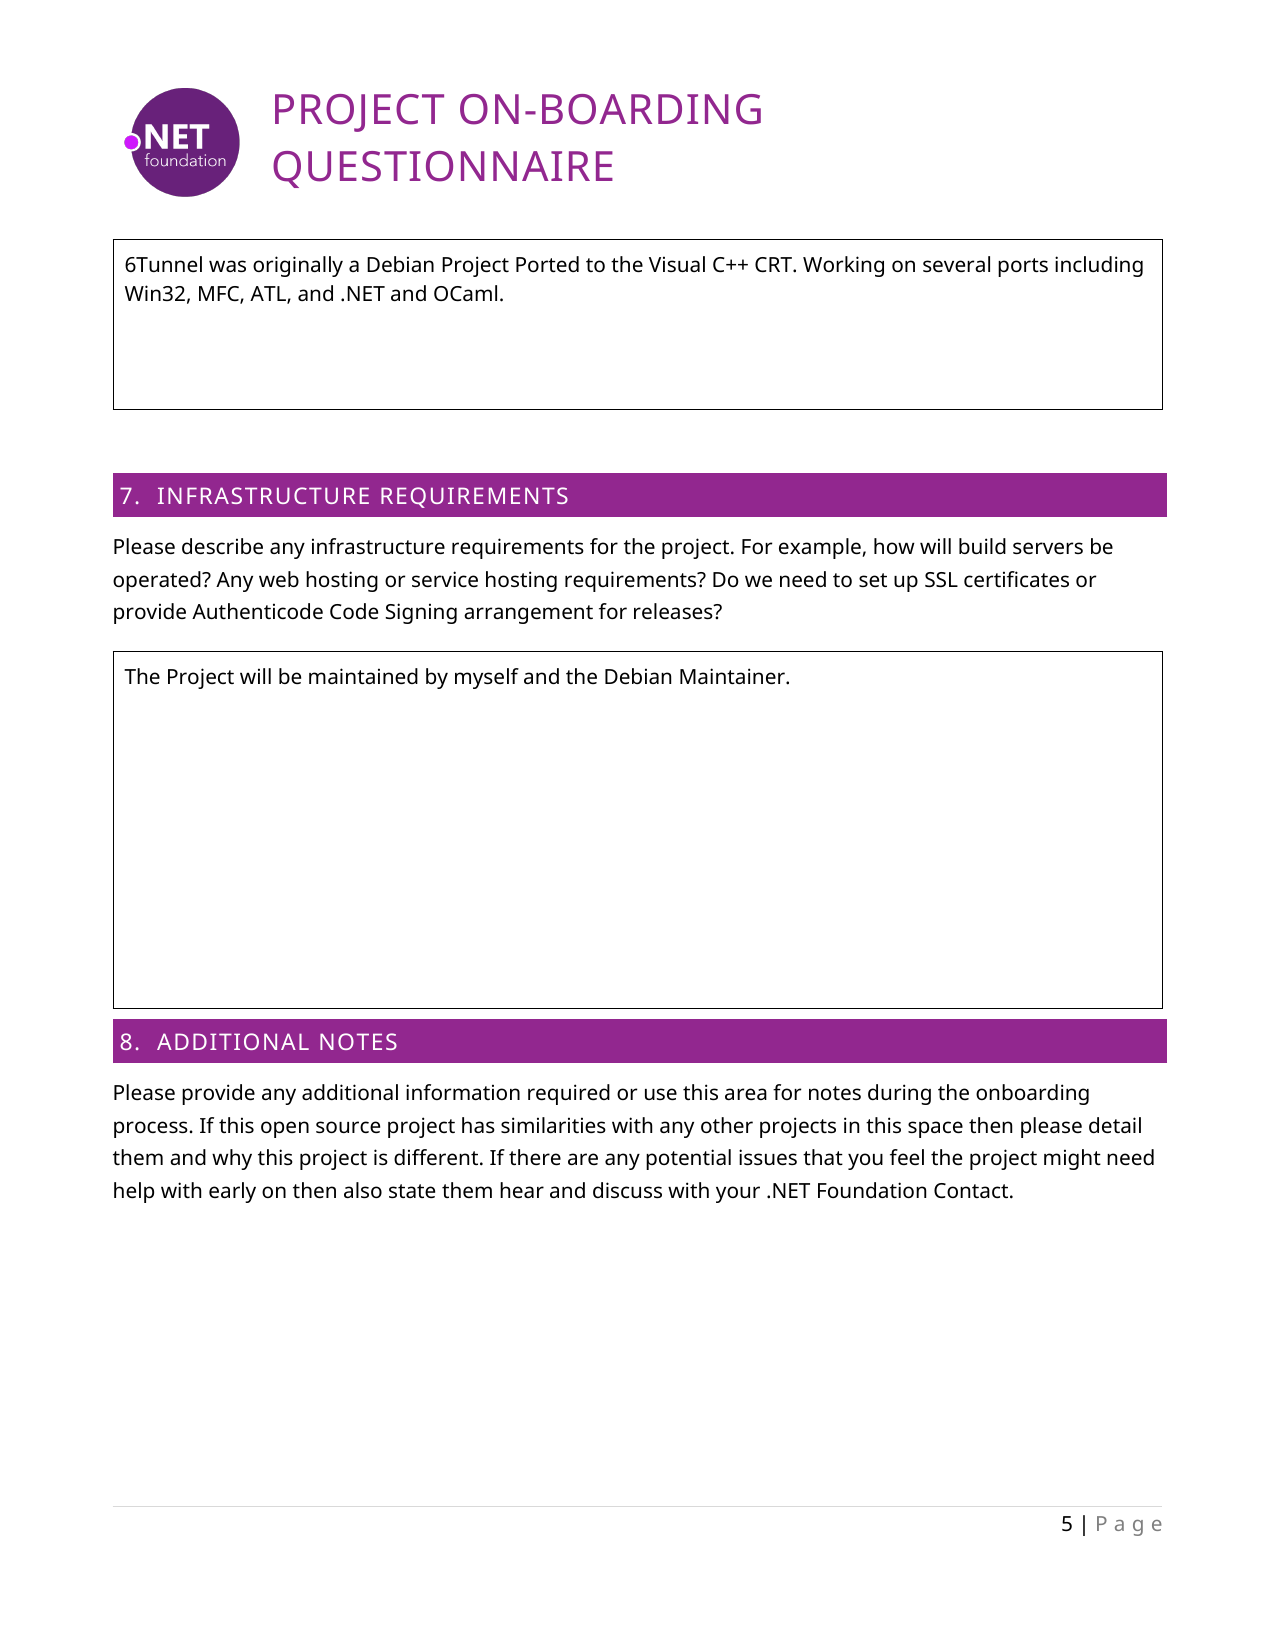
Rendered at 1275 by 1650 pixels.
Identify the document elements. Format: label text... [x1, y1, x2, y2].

picture [123, 84, 240, 201]
text Please describe any infrastructure requirements for the project. For example, how will build servers be operated? Any web hosting or service hosting requirements? Do we need to set up SSL certificates or provide Authenticode Code Signing arrangement for releases? [112, 532, 1162, 626]
text Please provide any additional information required or use this area for notes during the onboarding process. If this open source project has similarities with any other projects in this space then please detail them and why this project is different. If there are any potential issues that you feel the project might need help with early on then also state them hear and discuss with your .NET Foundation Contact. [112, 1078, 1162, 1204]
table_header The Project will be maintained by myself and the Debian Maintainer. [114, 652, 1162, 1008]
subtitle Infrastructure Requirements [119, 480, 1161, 511]
table_header 6Tunnel was originally a Debian Project Ported to the Visual C++ CRT. Working on several ports including Win32, MFC, ATL, and .NET and OCaml. [114, 240, 1162, 408]
subtitle Additional Notes [119, 1026, 1161, 1057]
